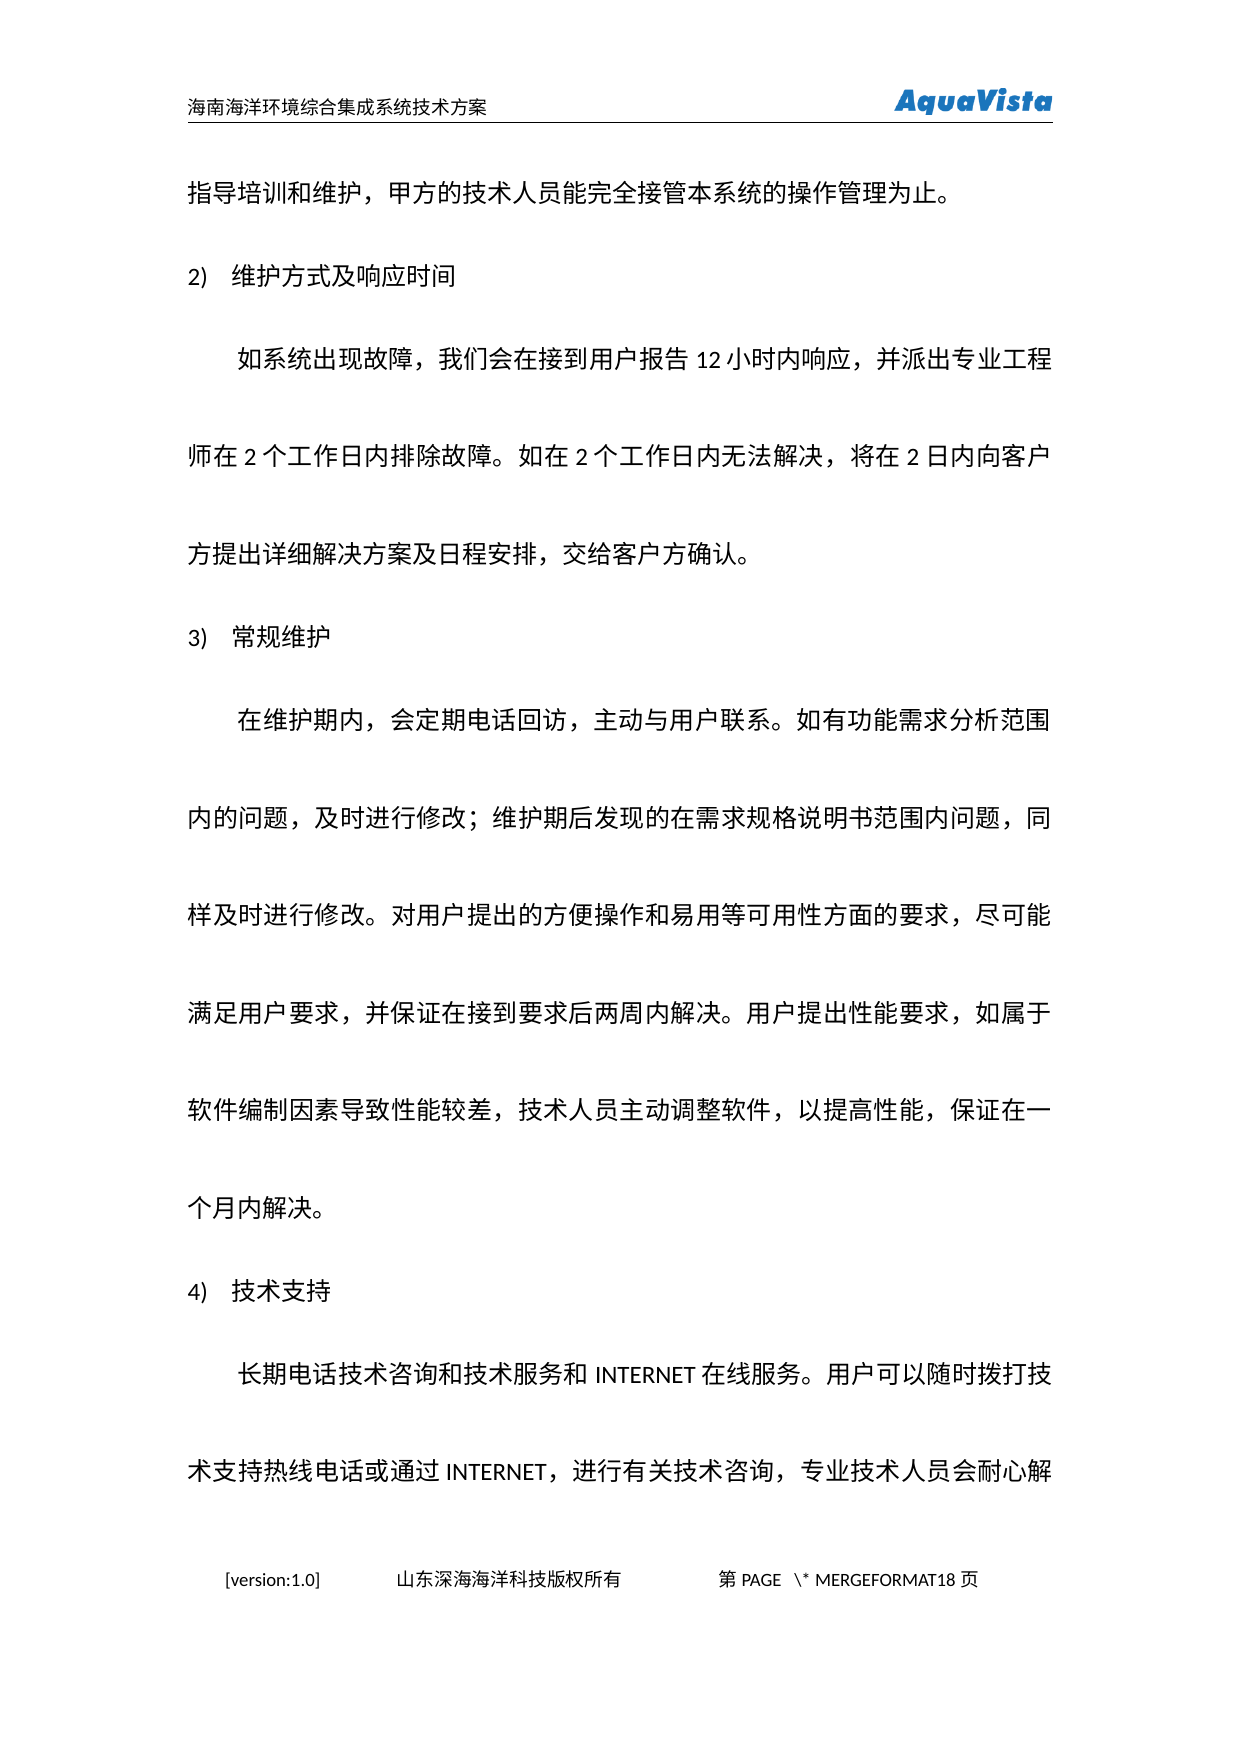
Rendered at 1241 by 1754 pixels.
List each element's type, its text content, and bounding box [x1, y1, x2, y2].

text 在维护期内，会定期电话回访，主动与用户联系。如有功能需求分析范围内的问题，及时进行修改；维护期后发现的在需求规格说明书范围内问题，同样及时进行修改。对用户提出的方便操作和易用等可用性方面的要求，尽可能满足用户要求，并保证在接到要求后两周内解决。用户提出性能要求，如属于软件编制因素导致性能较差，技术人员主动调整软件，以提高性能，保证在一个月内解决。 [187, 686, 1053, 1239]
list 常规维护 [187, 603, 1053, 668]
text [187, 159, 1053, 224]
picture [893, 88, 1053, 115]
text 如系统出现故障，我们会在接到用户报告12小时内响应，并派出专业工程师在2个工作日内排除故障。如在2个工作日内无法解决，将在2日内向客户方提出详细解决方案及日程安排，交给客户方确认。 [187, 325, 1053, 585]
list 技术支持 [187, 1257, 1053, 1322]
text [187, 1340, 1053, 1502]
list 维护方式及响应时间 [187, 242, 1053, 307]
